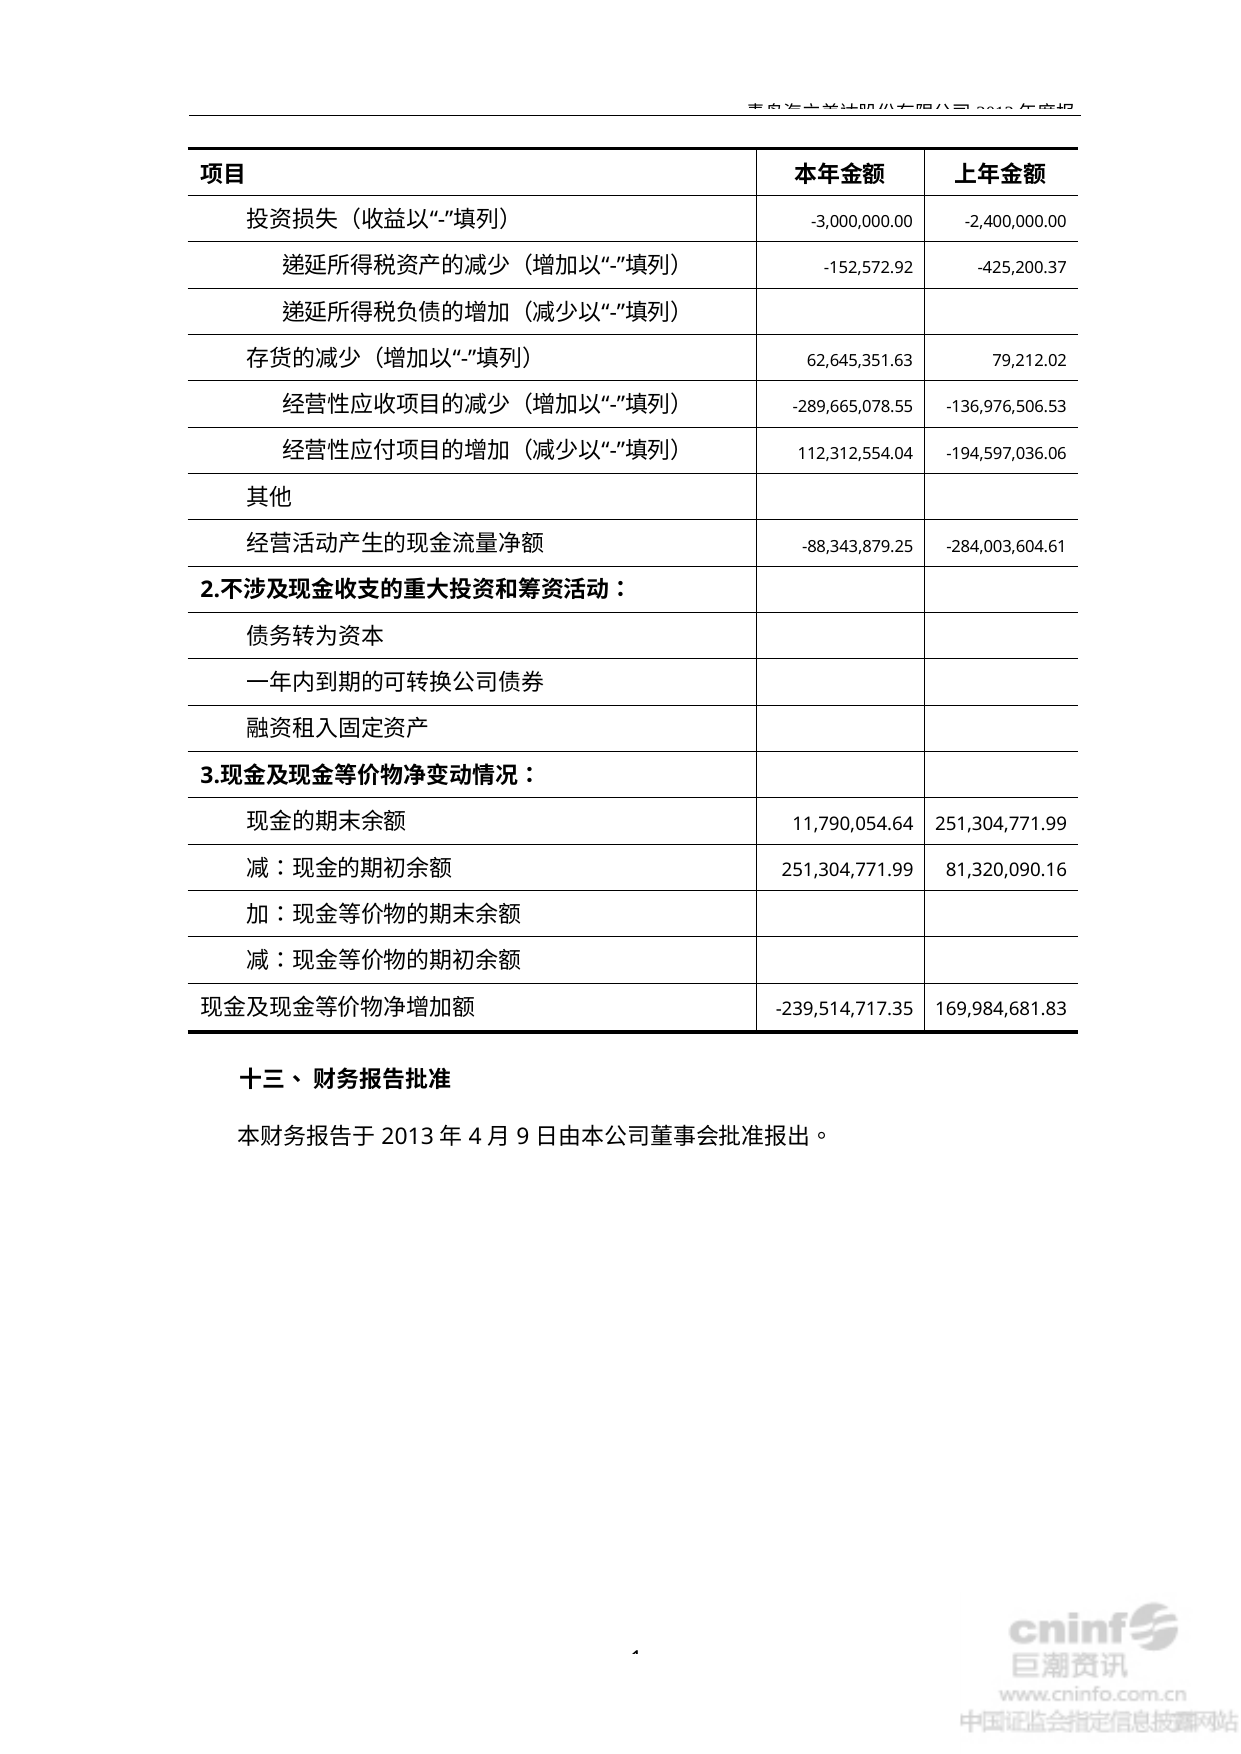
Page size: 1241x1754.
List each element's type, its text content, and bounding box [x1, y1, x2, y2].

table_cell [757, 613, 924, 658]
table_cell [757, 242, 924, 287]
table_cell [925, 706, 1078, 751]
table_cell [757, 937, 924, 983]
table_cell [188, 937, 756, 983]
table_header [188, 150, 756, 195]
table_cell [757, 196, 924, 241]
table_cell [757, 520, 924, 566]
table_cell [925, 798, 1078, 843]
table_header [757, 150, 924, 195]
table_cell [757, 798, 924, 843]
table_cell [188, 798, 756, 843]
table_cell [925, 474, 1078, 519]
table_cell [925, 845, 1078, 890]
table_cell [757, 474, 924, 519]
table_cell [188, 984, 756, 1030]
picture [959, 1592, 1241, 1754]
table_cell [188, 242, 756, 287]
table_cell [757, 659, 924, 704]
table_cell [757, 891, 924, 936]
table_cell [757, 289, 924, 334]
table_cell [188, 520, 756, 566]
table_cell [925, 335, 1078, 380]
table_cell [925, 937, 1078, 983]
subtitle 十三、 财务报告批准 [239, 1063, 1091, 1094]
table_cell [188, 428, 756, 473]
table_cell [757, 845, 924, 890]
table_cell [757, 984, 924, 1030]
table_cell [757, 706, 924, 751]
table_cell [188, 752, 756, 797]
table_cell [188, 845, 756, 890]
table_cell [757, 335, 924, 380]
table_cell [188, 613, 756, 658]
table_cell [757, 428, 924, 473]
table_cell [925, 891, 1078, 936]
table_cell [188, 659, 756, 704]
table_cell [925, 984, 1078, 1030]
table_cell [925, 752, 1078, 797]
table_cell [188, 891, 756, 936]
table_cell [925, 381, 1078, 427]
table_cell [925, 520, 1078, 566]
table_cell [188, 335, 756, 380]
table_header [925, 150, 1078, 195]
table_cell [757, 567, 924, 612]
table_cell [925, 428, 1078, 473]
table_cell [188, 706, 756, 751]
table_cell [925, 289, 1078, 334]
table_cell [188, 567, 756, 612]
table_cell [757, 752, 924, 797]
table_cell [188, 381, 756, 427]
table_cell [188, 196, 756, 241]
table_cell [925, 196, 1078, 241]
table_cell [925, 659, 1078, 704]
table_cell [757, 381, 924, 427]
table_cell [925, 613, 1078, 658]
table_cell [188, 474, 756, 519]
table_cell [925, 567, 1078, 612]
text 本财务报告于 2013 年 4 月 9 日由本公司董事会批准报出。 [238, 1120, 1091, 1151]
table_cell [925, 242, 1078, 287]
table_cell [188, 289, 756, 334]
